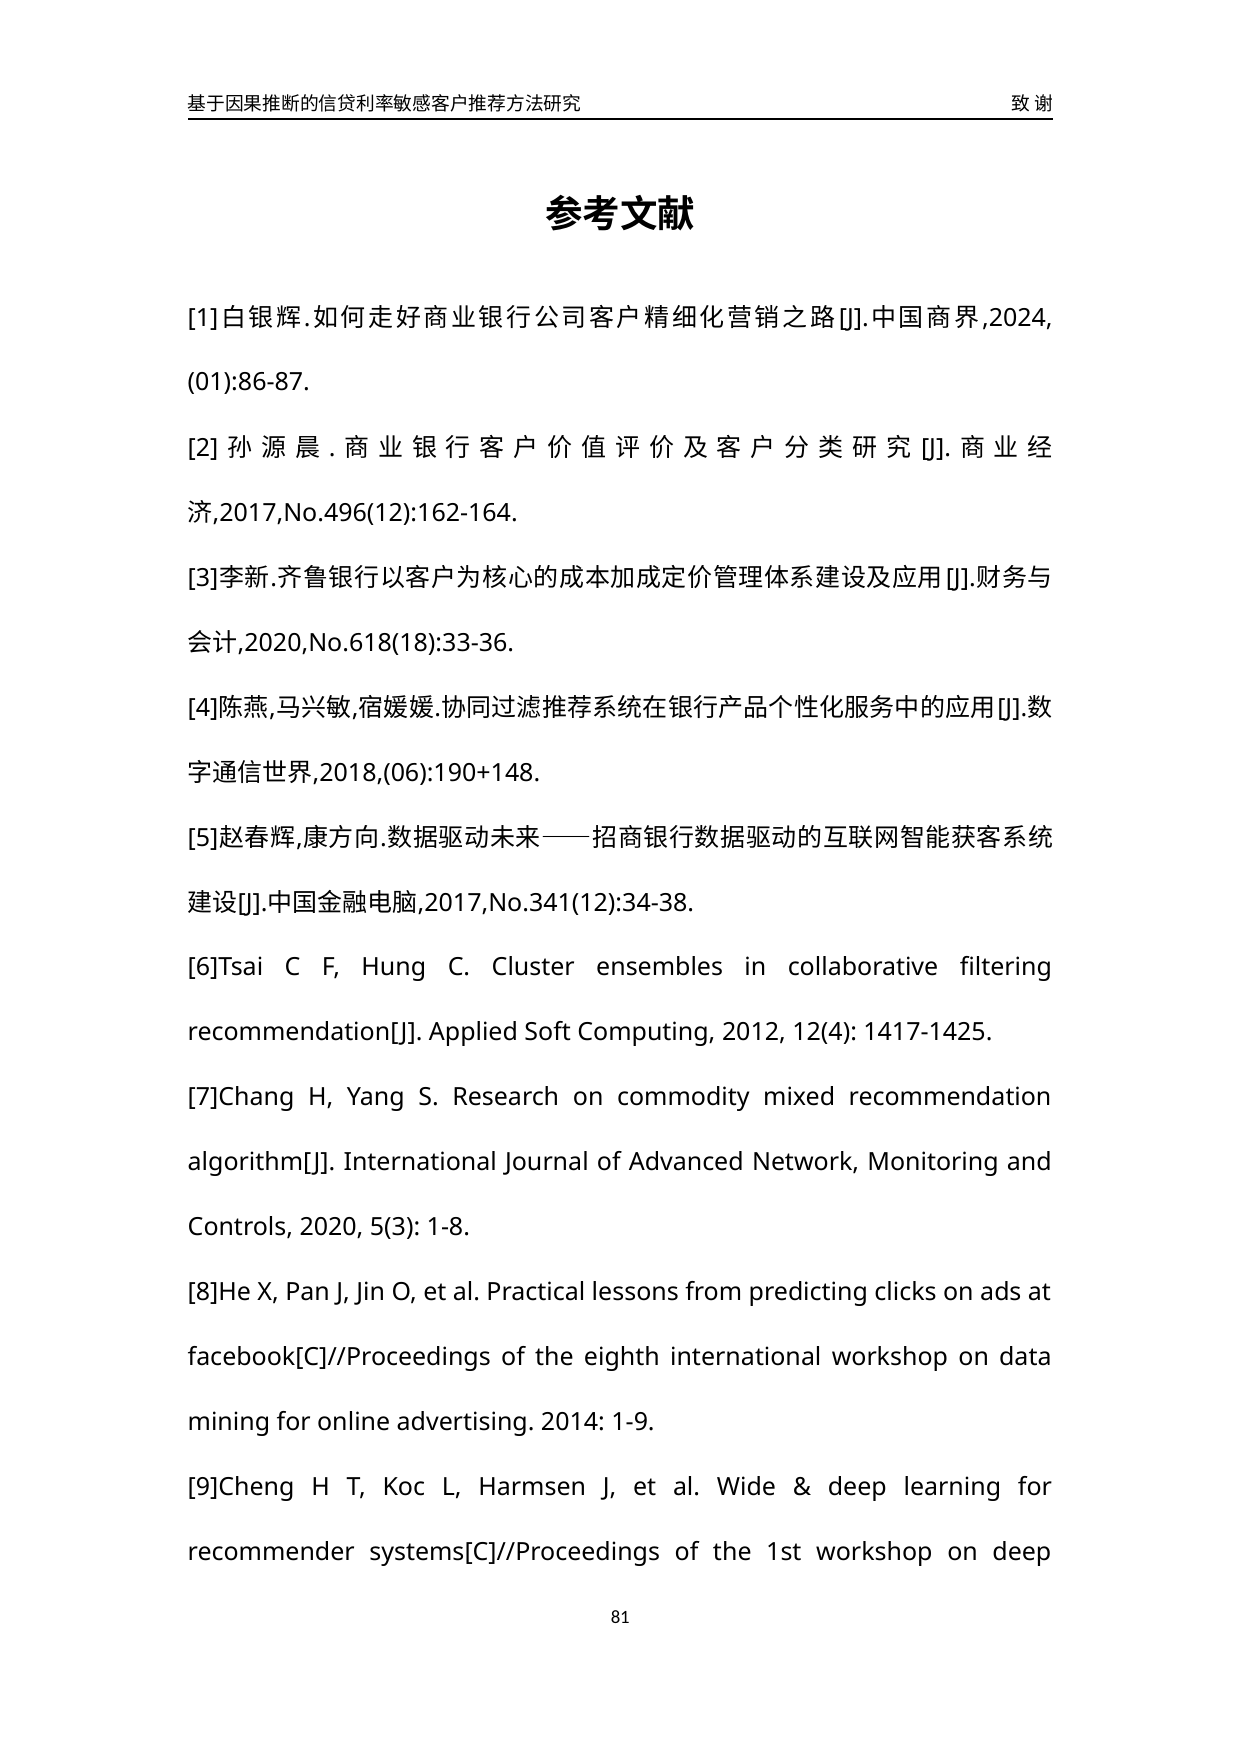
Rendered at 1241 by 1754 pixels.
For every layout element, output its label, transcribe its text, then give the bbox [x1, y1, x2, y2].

text [8]He X, Pan J, Jin O, et al. Practical lessons from predicting clicks on ads at facebook[C]//Proceedings of the eighth international workshop on data mining for online advertising. 2014: 1-9. [187, 1353, 1053, 1453]
text [1]白银辉.如何走好商业银行公司客户精细化营销之路[J].中国商界,2024,(01):86-87. [187, 283, 1053, 413]
subtitle 参考文献 [187, 178, 1053, 243]
text [8]He X, Pan J, Jin O, et al. Practical lessons from predicting clicks on ads at facebook[C]//Proceedings of the eighth international workshop on data mining for online advertising. 2014: 1-9. [187, 1258, 1053, 1352]
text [187, 1453, 1053, 1583]
text [4]陈燕,马兴敏,宿媛媛.协同过滤推荐系统在银行产品个性化服务中的应用[J].数字通信世界,2018,(06):190+148. [187, 673, 1053, 803]
text [6]Tsai C F, Hung C. Cluster ensembles in collaborative filtering recommendation[J]. Applied Soft Computing, 2012, 12(4): 1417-1425. [187, 933, 1053, 1063]
text [2]孙源晨.商业银行客户价值评价及客户分类研究[J].商业经济,2017,No.496(12):162-164. [187, 413, 1053, 543]
text [3]李新.齐鲁银行以客户为核心的成本加成定价管理体系建设及应用[J].财务与会计,2020,No.618(18):33-36. [187, 543, 1053, 673]
text [7]Chang H, Yang S. Research on commodity mixed recommendation algorithm[J]. International Journal of Advanced Network, Monitoring and Controls, 2020, 5(3): 1-8. [187, 1063, 1053, 1258]
text [5]赵春辉,康方向.数据驱动未来——招商银行数据驱动的互联网智能获客系统建设[J].中国金融电脑,2017,No.341(12):34-38. [187, 803, 1053, 933]
